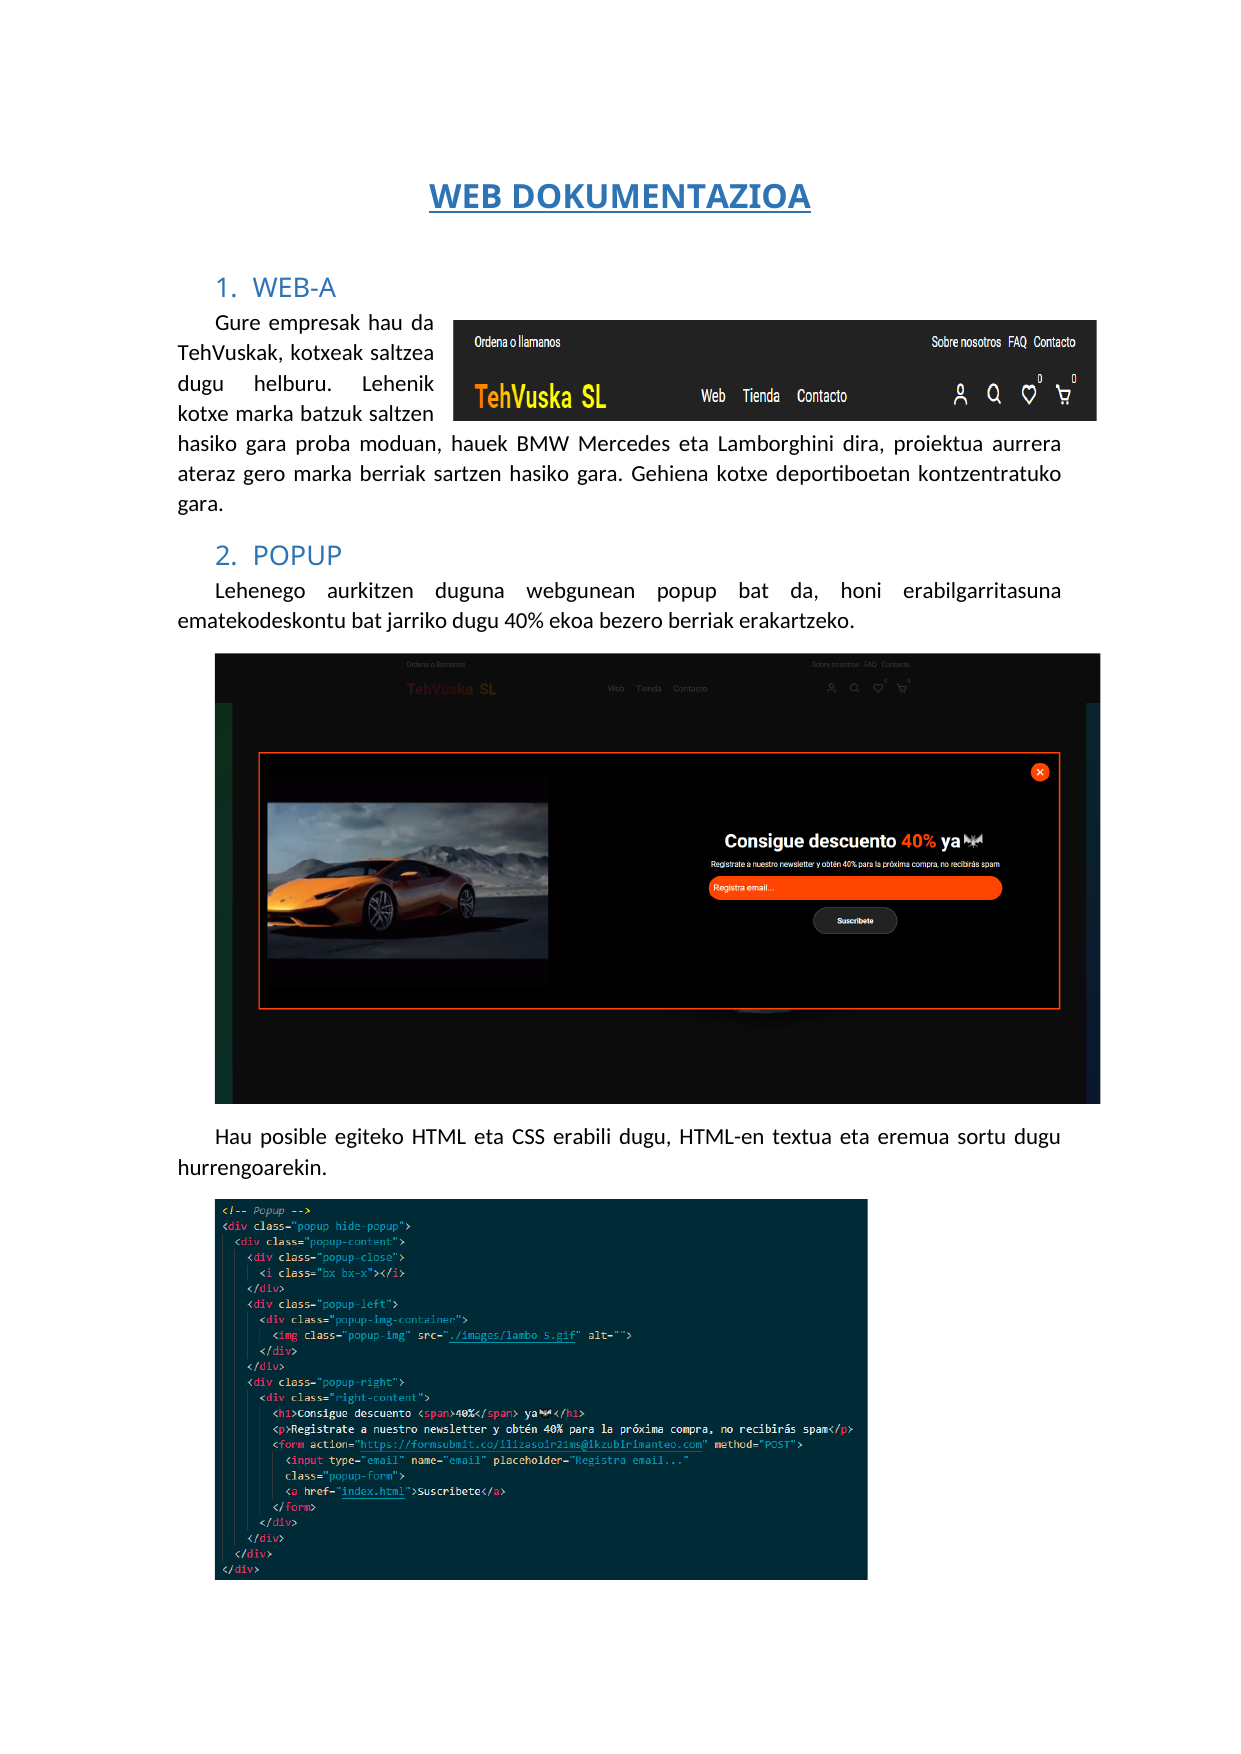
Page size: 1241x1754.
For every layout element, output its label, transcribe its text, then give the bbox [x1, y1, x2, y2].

picture [539, 1409, 552, 1417]
picture [214, 653, 1101, 1104]
text Lehenego aurkitzen duguna webgunean popup bat da, honi erabilgarritasuna ematekodeskontu bat jarriko dugu 40% ekoa bezero berriak erakartzeko. [177, 576, 1063, 634]
picture [453, 320, 1097, 421]
text Hau posible egiteko HTML eta CSS erabili dugu, HTML-en textua eta eremua sortu dugu hurrengoarekin. [177, 1122, 1063, 1181]
subtitle POPUP [215, 536, 1063, 573]
subtitle WEB-A [215, 268, 1063, 305]
subtitle WEB DOKUMENTAZIOA [177, 173, 1063, 218]
picture [458, 1411, 467, 1416]
picture [422, 1459, 434, 1463]
